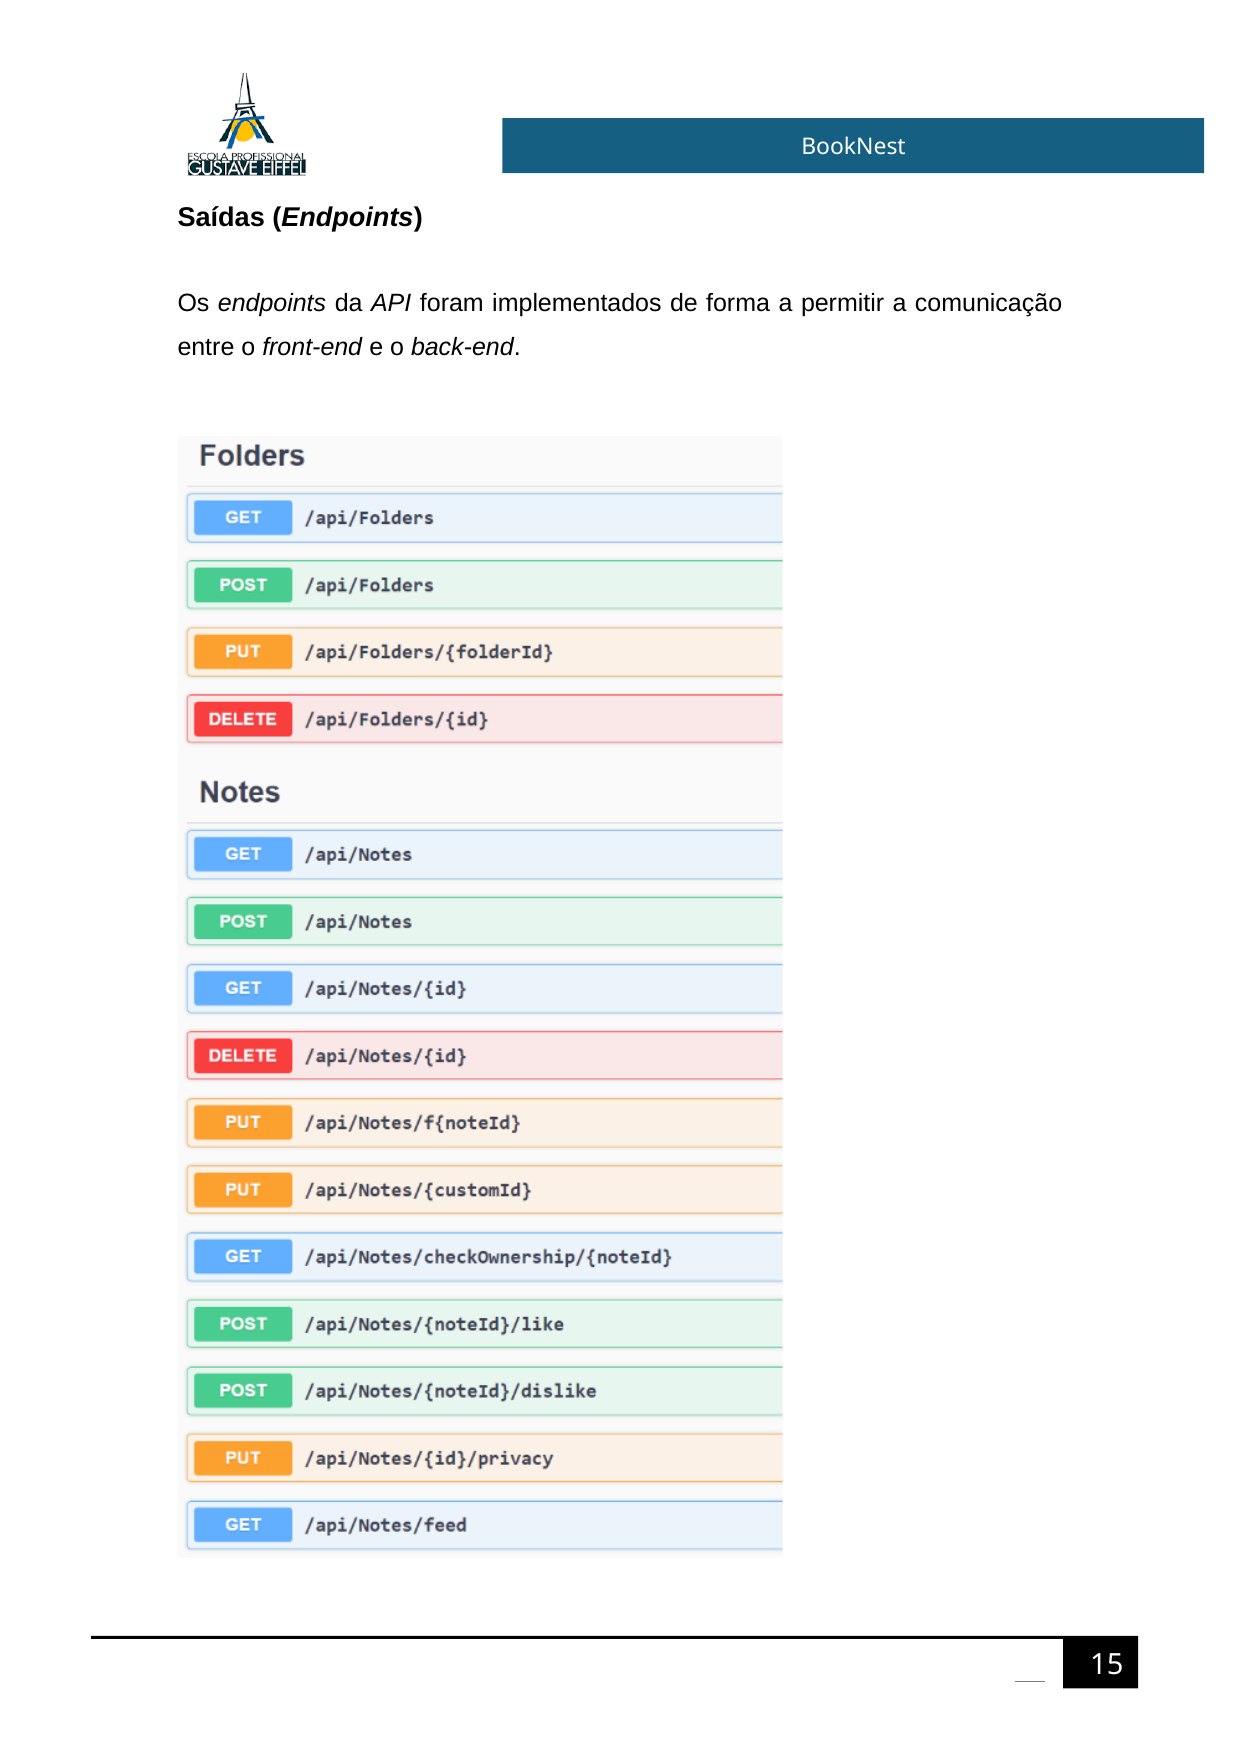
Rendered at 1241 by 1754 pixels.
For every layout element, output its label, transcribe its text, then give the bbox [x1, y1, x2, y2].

picture [177, 73, 316, 185]
text Os endpoints da API foram implementados de forma a permitir a comunicação entre o front-end e o back-end. [177, 288, 1063, 360]
subtitle Saídas (Endpoints) [177, 201, 1063, 232]
picture [177, 436, 783, 1558]
